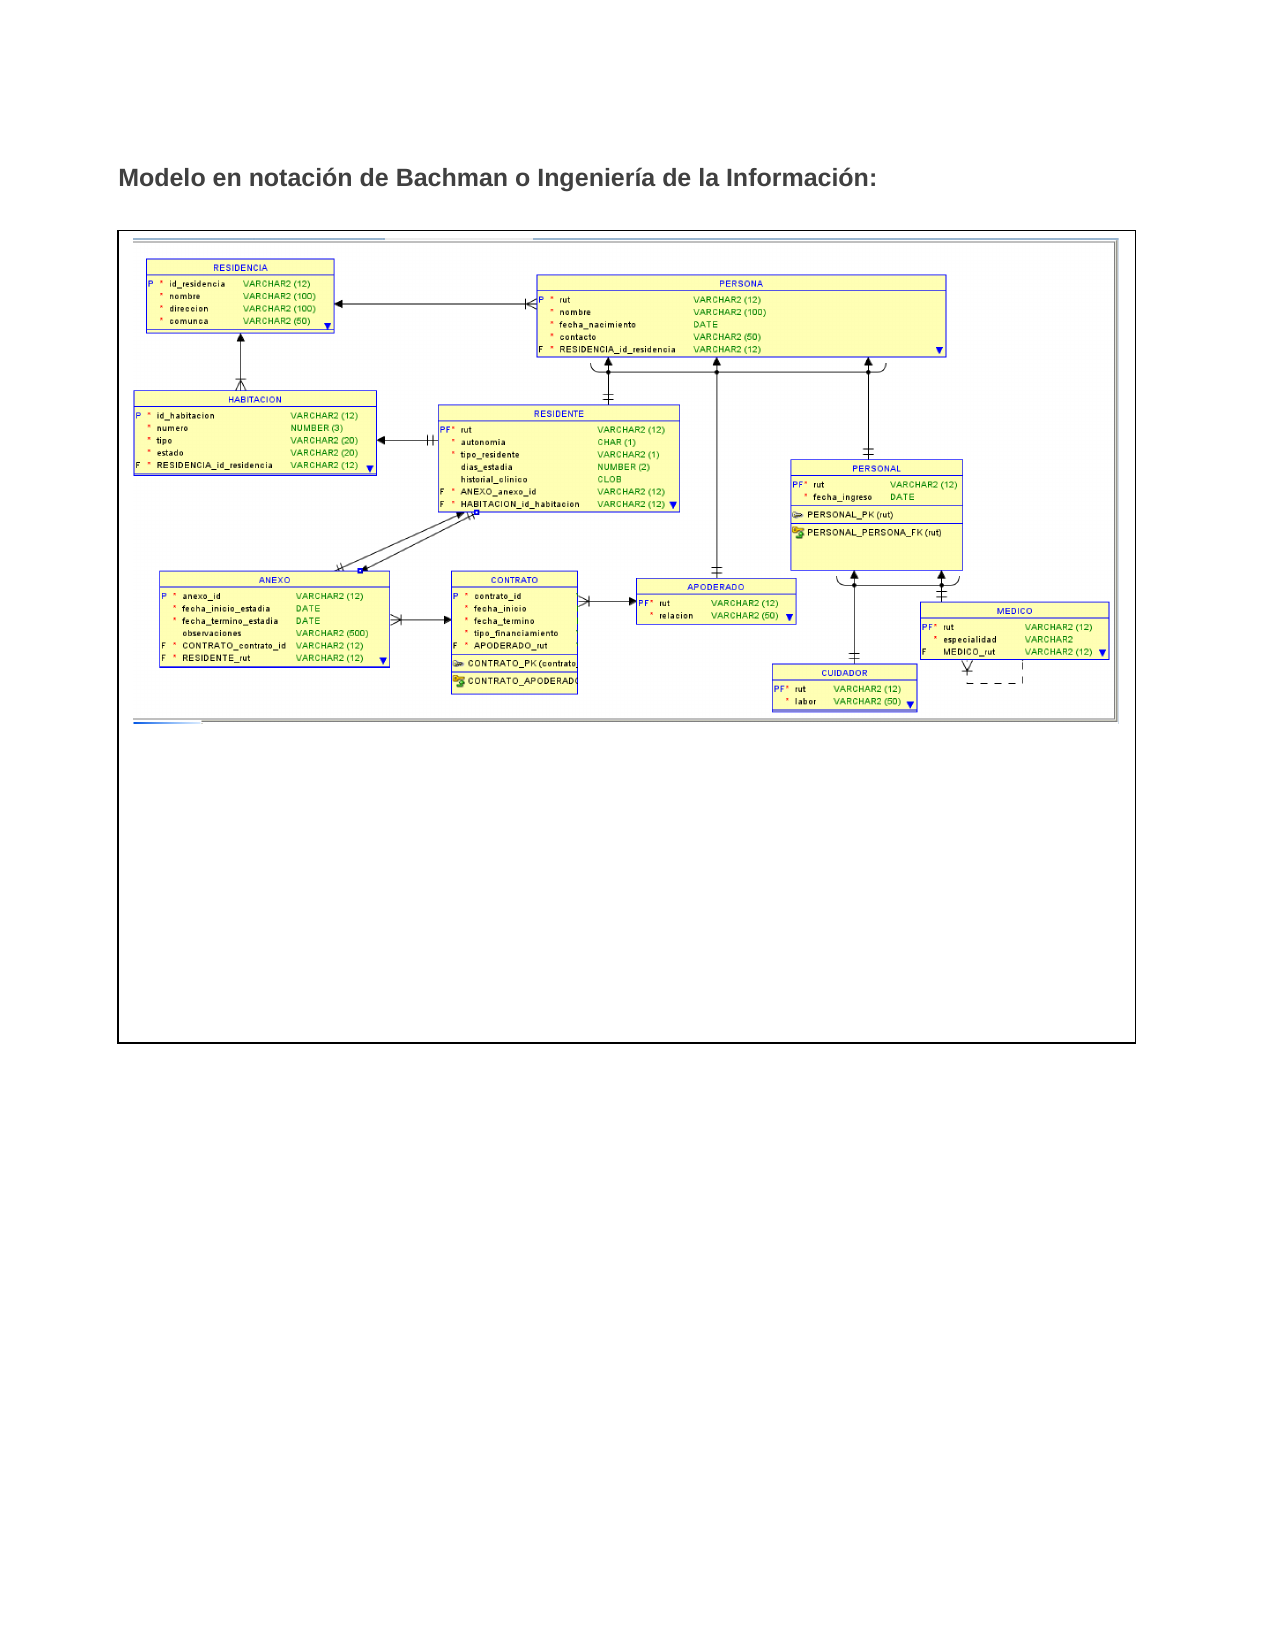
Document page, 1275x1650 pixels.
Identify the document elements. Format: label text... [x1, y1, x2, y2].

text Modelo en notación de Bachman o Ingeniería de la Información: [118, 162, 1152, 191]
picture [133, 238, 1119, 724]
